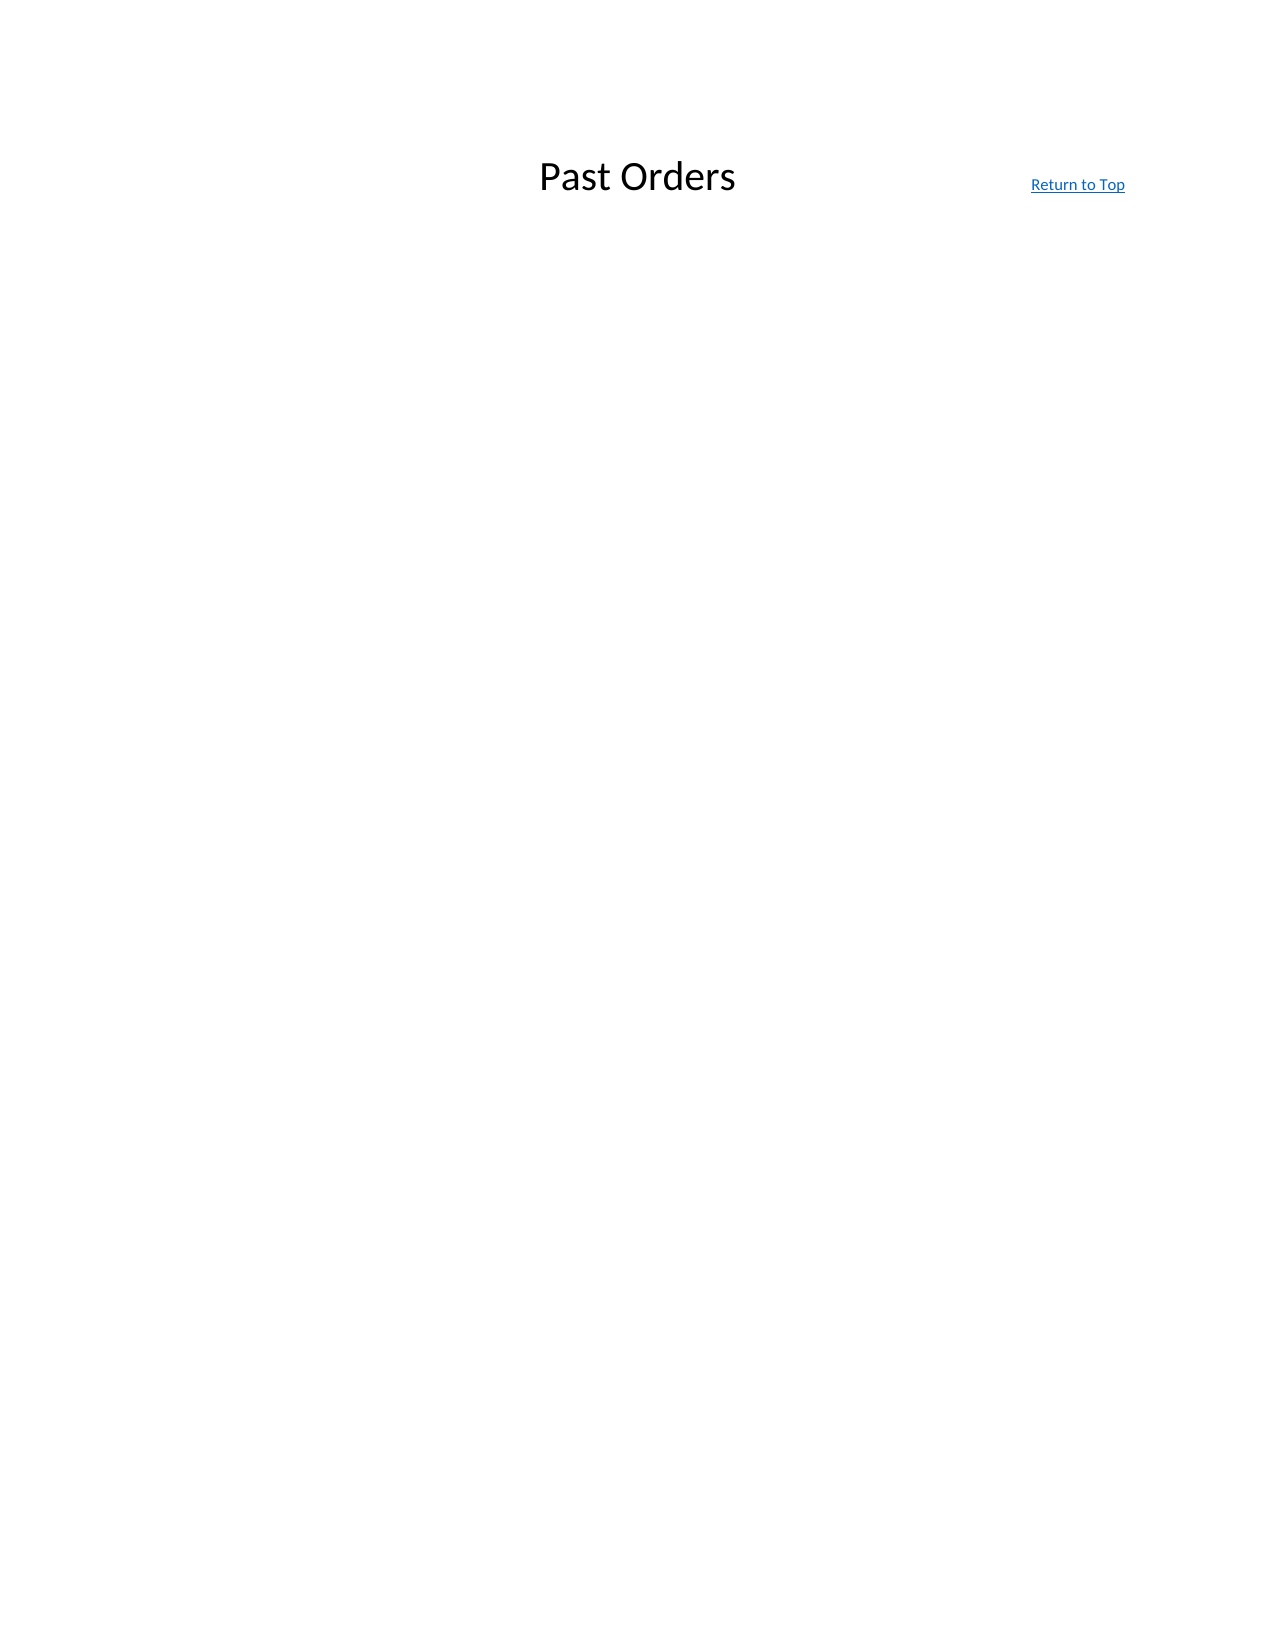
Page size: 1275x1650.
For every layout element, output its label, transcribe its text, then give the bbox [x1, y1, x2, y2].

text Past Orders Return to Top [150, 150, 1125, 201]
